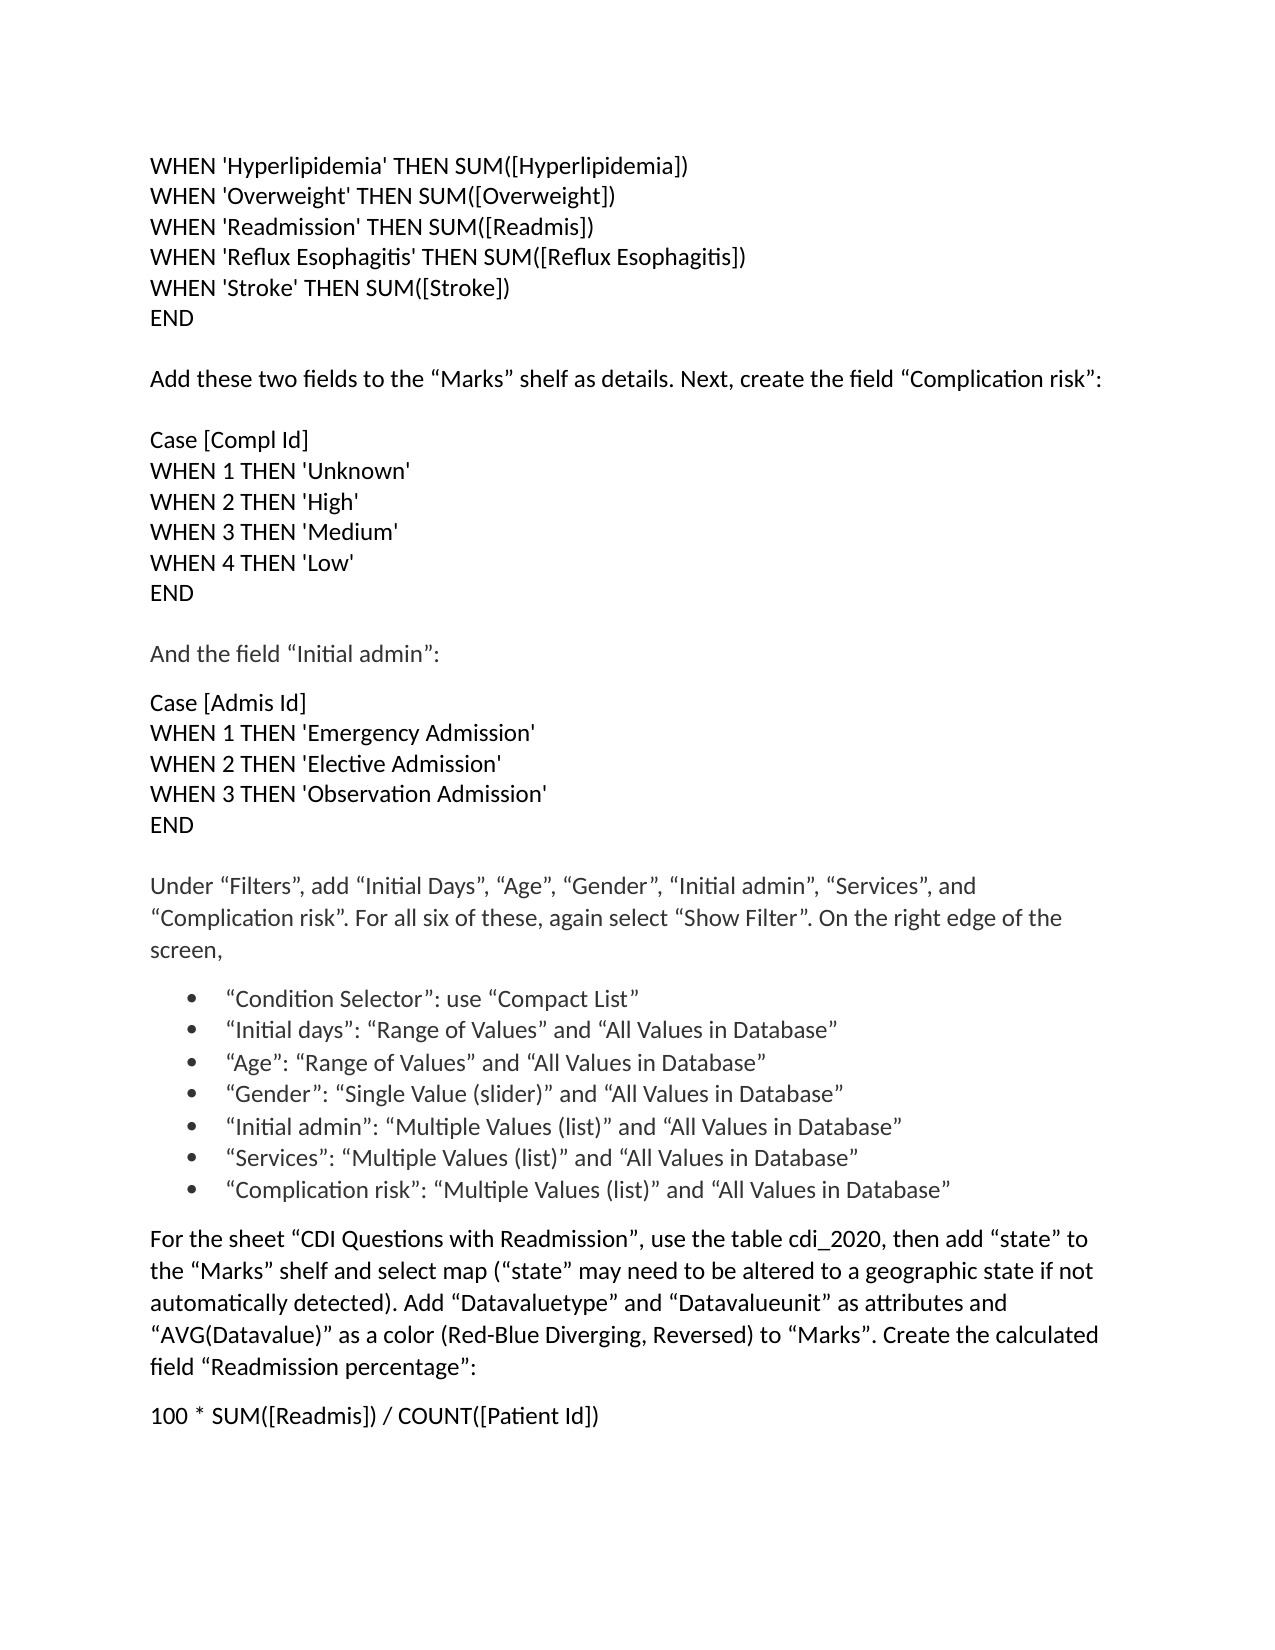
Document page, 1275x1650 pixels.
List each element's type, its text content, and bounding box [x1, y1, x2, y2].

list “Complication risk”: “Multiple Values (list)” and “All Values in Database” [187, 1174, 1125, 1205]
text WHEN 'Overweight' THEN SUM([Overweight]) [150, 181, 1125, 211]
text WHEN 3 THEN 'Observation Admission' [150, 778, 1125, 809]
text END [150, 303, 1125, 333]
text WHEN 'Readmission' THEN SUM([Readmis]) [150, 211, 1125, 242]
text 100 * SUM([Readmis]) / COUNT([Patient Id]) [150, 1400, 1125, 1430]
text Case [Compl Id] [150, 425, 1125, 455]
text Add these two fields to the “Marks” shelf as details. Next, create the field “Complication risk”: [150, 364, 1125, 394]
text And the field “Initial admin”: [150, 638, 1125, 669]
text WHEN 4 THEN 'Low' [150, 547, 1125, 577]
text WHEN 1 THEN 'Emergency Admission' [150, 717, 1125, 748]
text WHEN 'Hyperlipidemia' THEN SUM([Hyperlipidemia]) [150, 150, 1125, 181]
text END [150, 809, 1125, 839]
text WHEN 'Stroke' THEN SUM([Stroke]) [150, 272, 1125, 303]
text WHEN 1 THEN 'Unknown' [150, 455, 1125, 486]
list “Initial admin”: “Multiple Values (list)” and “All Values in Database” [187, 1111, 1125, 1141]
text WHEN 2 THEN 'High' [150, 486, 1125, 516]
text WHEN 2 THEN 'Elective Admission' [150, 748, 1125, 778]
text Under “Filters”, add “Initial Days”, “Age”, “Gender”, “Initial admin”, “Services”, and “Complication risk”. For all six of these, again select “Show Filter”. On the right edge of the screen, [150, 870, 1125, 964]
list “Initial days”: “Range of Values” and “All Values in Database” [187, 1015, 1125, 1045]
text WHEN 3 THEN 'Medium' [150, 516, 1125, 547]
list “Age”: “Range of Values” and “All Values in Database” [187, 1047, 1125, 1077]
list “Gender”: “Single Value (slider)” and “All Values in Database” [187, 1079, 1125, 1109]
text For the sheet “CDI Questions with Readmission”, use the table cdi_2020, then add “state” to the “Marks” shelf and select map (“state” may need to be altered to a geographic state if not automatically detected). Add “Datavaluetype” and “Datavalueunit” as attributes and “AVG(Datavalue)” as a color (Red-Blue Diverging, Reversed) to “Marks”. Create the calculated field “Readmission percentage”: [150, 1223, 1125, 1382]
text WHEN 'Reflux Esophagitis' THEN SUM([Reflux Esophagitis]) [150, 242, 1125, 272]
list “Services”: “Multiple Values (list)” and “All Values in Database” [187, 1143, 1125, 1173]
text Case [Admis Id] [150, 687, 1125, 717]
list “Condition Selector”: use “Compact List” [187, 983, 1125, 1013]
text END [150, 577, 1125, 608]
